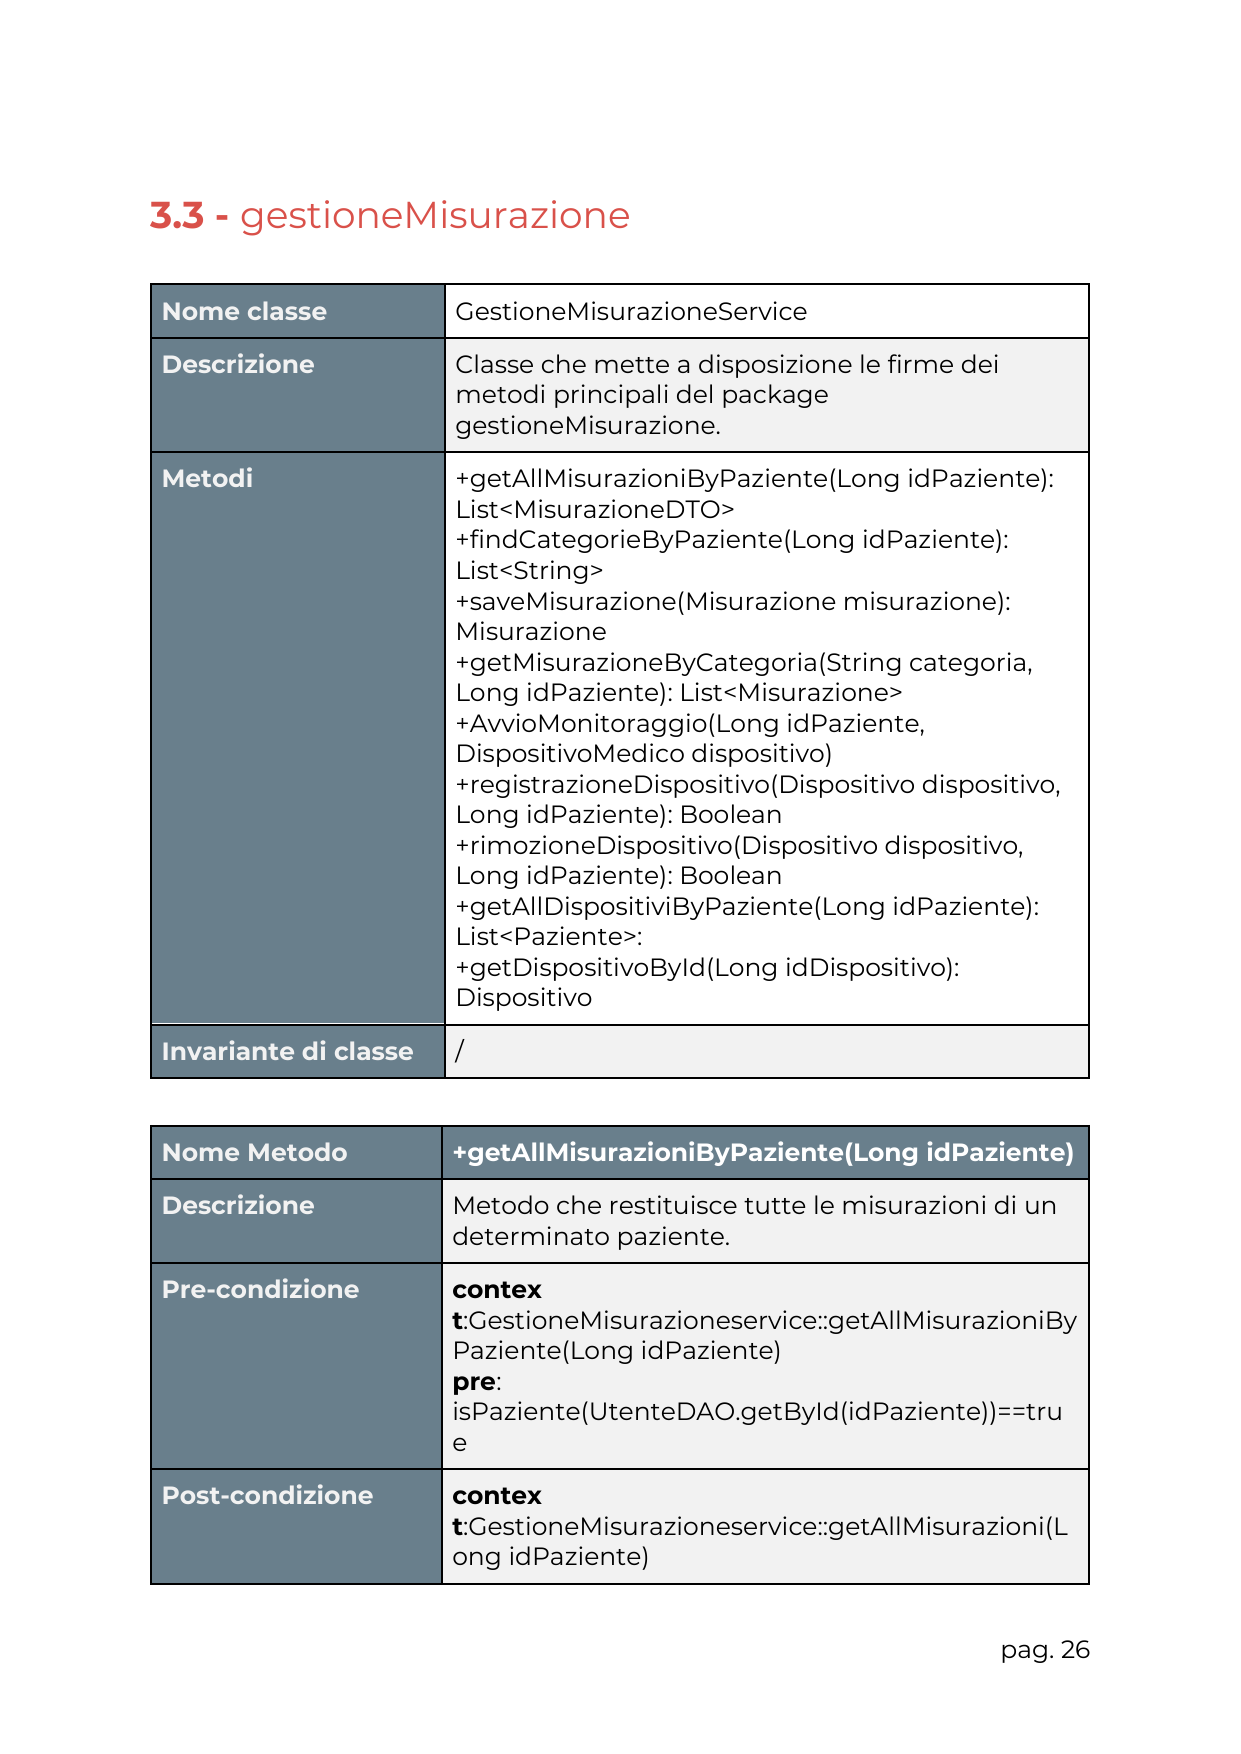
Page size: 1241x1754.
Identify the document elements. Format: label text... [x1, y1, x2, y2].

table_cell +getAllMisurazioniByPaziente(Long idPaziente): List<MisurazioneDTO> +findCategorieByPaziente(Long idPaziente): List<String> +saveMisurazione(Misurazione misurazione): Misurazione +getMisurazioneByCategoria(String categoria, Long idPaziente): List<Misurazione> +AvvioMonitoraggio(Long idPaziente, DispositivoMedico dispositivo) +registrazioneDispositivo(Dispositivo dispositivo, Long idPaziente): Boolean +rimozioneDispositivo(Dispositivo dispositivo, Long idPaziente): Boolean +getAllDispositiviByPaziente(Long idPaziente): List<Paziente>: +getDispositivoById(Long idDispositivo): Dispositivo [446, 453, 1088, 1023]
table_cell Metodi [152, 453, 444, 1023]
table_cell context:GestioneMisurazioneservice::getAllMisurazioniByPaziente(Long idPaziente) pre: isPaziente(UtenteDAO.getById(idPaziente))==true [443, 1264, 1088, 1468]
table_cell context:GestioneMisurazioneservice::getAllMisurazioni(Long idPaziente) [443, 1470, 1088, 1583]
table_cell Descrizione [152, 1180, 441, 1262]
table_cell / [446, 1026, 1088, 1077]
table_cell Post-condizione [152, 1470, 441, 1583]
table_header Nome classe [152, 285, 444, 337]
table_cell Classe che mette a disposizione le firme dei metodi principali del package gestioneMisurazione. [446, 339, 1088, 451]
table_cell Descrizione [152, 339, 444, 451]
table_header GestioneMisurazioneService [446, 285, 1088, 337]
table_cell Metodo che restituisce tutte le misurazioni di un determinato paziente. [443, 1180, 1088, 1262]
table_cell Invariante di classe [152, 1026, 444, 1077]
table_header Nome Metodo [152, 1127, 441, 1178]
subtitle 3.3 - gestioneMisurazione [150, 192, 1090, 242]
table_cell Pre-condizione [152, 1264, 441, 1468]
table_header +getAllMisurazioniByPaziente(Long idPaziente) [443, 1127, 1088, 1178]
